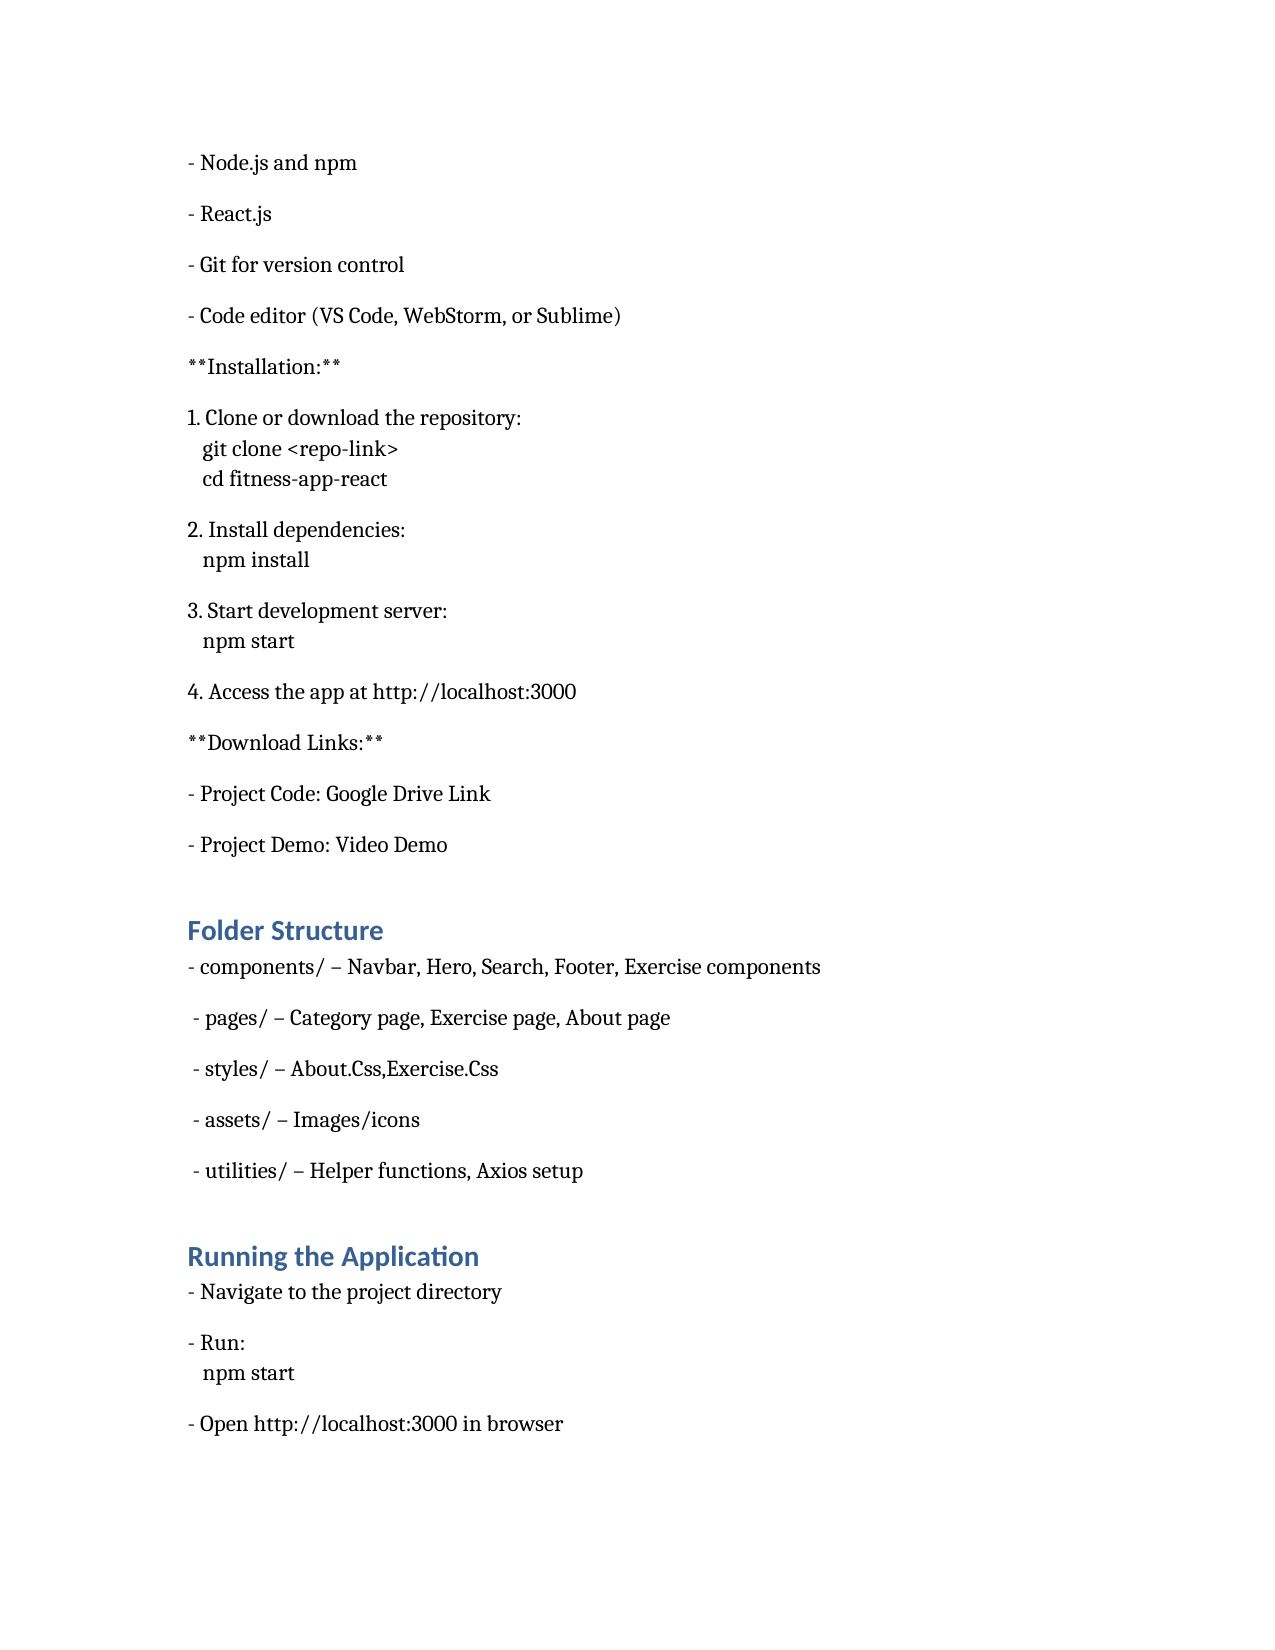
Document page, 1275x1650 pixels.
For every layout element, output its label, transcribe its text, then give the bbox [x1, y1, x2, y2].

text - components/ – Navbar, Hero, Search, Footer, Exercise components [187, 953, 1087, 980]
text - Git for version control [187, 252, 1087, 278]
subtitle Running the Application [187, 1238, 1087, 1273]
text - assets/ – Images/icons [187, 1107, 1087, 1133]
text - utilities/ – Helper functions, Axios setup [187, 1158, 1087, 1184]
text - Project Code: Google Drive Link [187, 781, 1087, 808]
text - React.js [187, 201, 1087, 227]
text - pages/ – Category page, Exercise page, About page [187, 1004, 1087, 1031]
text 1. Clone or download the repository: git clone <repo-link> cd fitness-app-react [187, 405, 1087, 492]
text - styles/ – About.Css,Exercise.Css [187, 1056, 1087, 1082]
text 4. Access the app at http://localhost:3000 [187, 679, 1087, 706]
text - Run: npm start [187, 1330, 1087, 1386]
text **Download Links:** [187, 730, 1087, 757]
text 2. Install dependencies: npm install [187, 517, 1087, 573]
text **Installation:** [187, 354, 1087, 381]
text - Project Demo: Video Demo [187, 832, 1087, 859]
text 3. Start development server: npm start [187, 598, 1087, 654]
text - Node.js and npm [187, 150, 1087, 176]
text - Open http://localhost:3000 in browser [187, 1411, 1087, 1437]
text - Navigate to the project directory [187, 1279, 1087, 1305]
subtitle Folder Structure [187, 912, 1087, 948]
text - Code editor (VS Code, WebStorm, or Sublime) [187, 303, 1087, 329]
